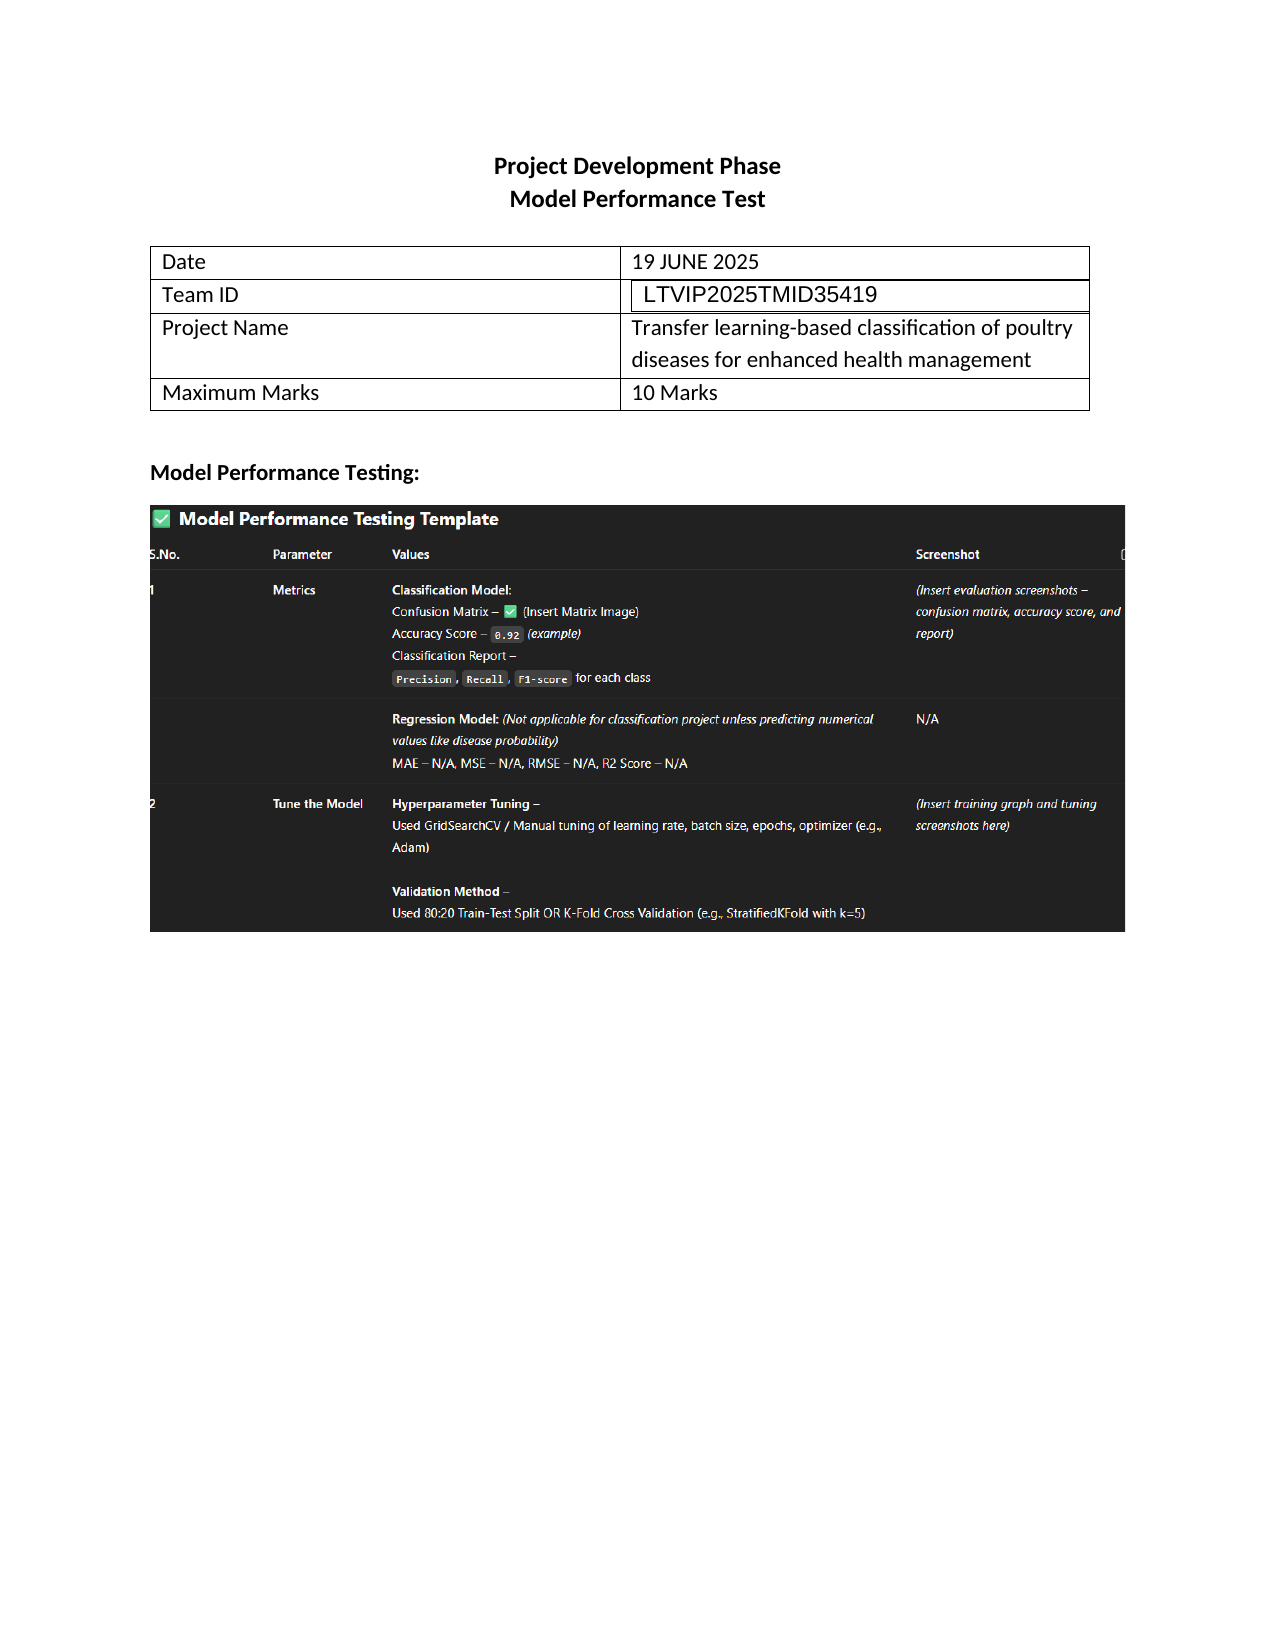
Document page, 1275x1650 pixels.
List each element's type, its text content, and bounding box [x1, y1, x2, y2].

text Model Performance Test [150, 183, 1125, 213]
picture [150, 505, 1125, 932]
table_cell [621, 280, 631, 312]
text Project Development Phase [150, 150, 1125, 181]
table_cell [632, 281, 1089, 311]
table_cell Team ID [151, 280, 620, 312]
table_header 19 JUNE 2025 [621, 247, 1089, 279]
table_cell Maximum Marks [151, 379, 620, 410]
table_cell 10 Marks [621, 379, 1089, 410]
table_cell Transfer learning-based classification of poultry diseases for enhanced health management [621, 314, 1089, 377]
text Model Performance Testing: [150, 458, 1125, 486]
table_cell Project Name [151, 314, 620, 377]
table_header Date [151, 247, 620, 279]
